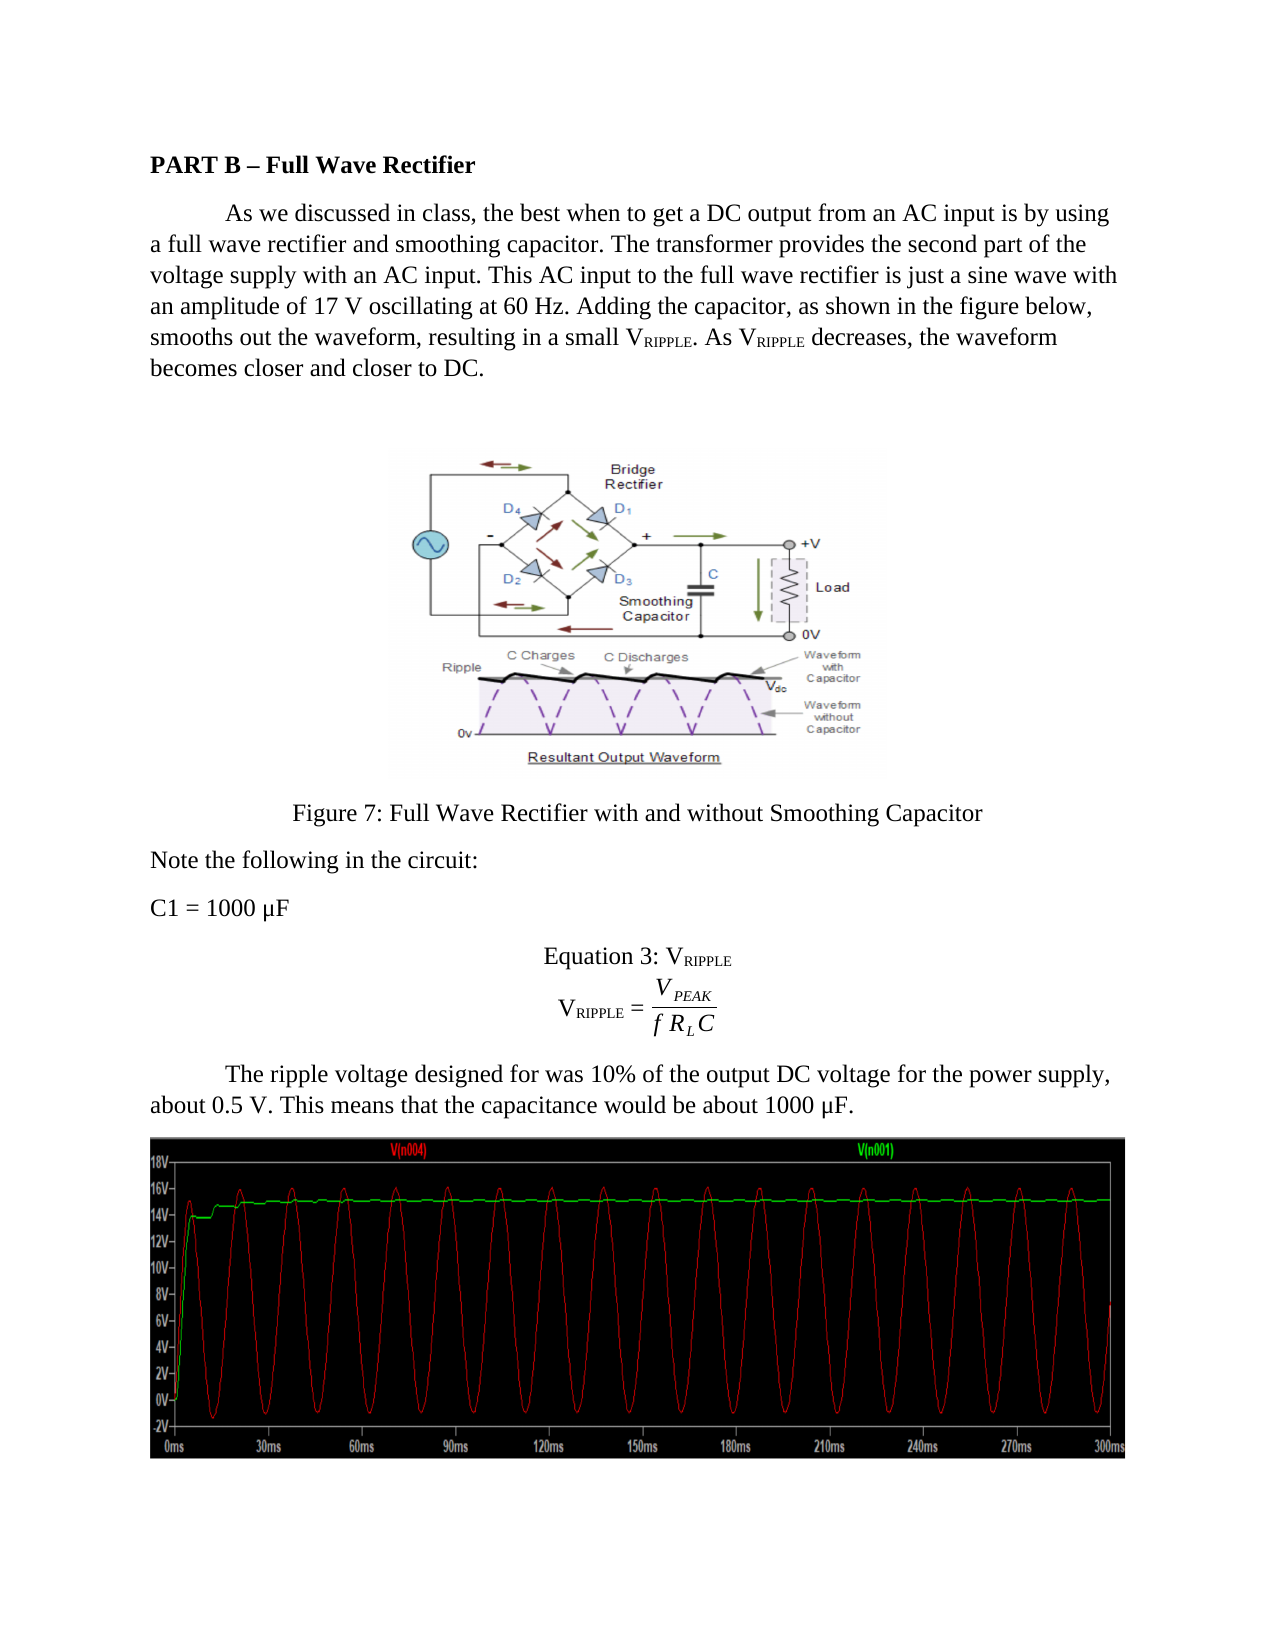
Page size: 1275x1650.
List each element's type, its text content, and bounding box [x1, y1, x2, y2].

text VRIPPLE = [150, 974, 1125, 1040]
text Equation 3: VRIPPLE [150, 941, 1125, 969]
picture [150, 1137, 1125, 1459]
picture [387, 448, 888, 779]
text Figure 7: Full Wave Rectifier with and without Smoothing Capacitor [150, 798, 1125, 826]
text As we discussed in class, the best when to get a DC output from an AC input is by using a full wave rectifier and smoothing capacitor. The transformer provides the second part of the voltage supply with an AC input. This AC input to the full wave rectifier is just a sine wave with an amplitude of 17 V oscillating at 60 Hz. Adding the capacitor, as shown in the figure below, smooths out the waveform, resulting in a small VRIPPLE. As VRIPPLE decreases, the waveform becomes closer and closer to DC. [150, 198, 1125, 382]
text C1 = 1000 μF [150, 893, 1125, 922]
text The ripple voltage designed for was 10% of the output DC voltage for the power supply, about 0.5 V. This means that the capacitance would be about 1000 μF. [150, 1059, 1125, 1119]
text Note the following in the circuit: [150, 845, 1125, 874]
text PART B – Full Wave Rectifier [150, 150, 1125, 179]
